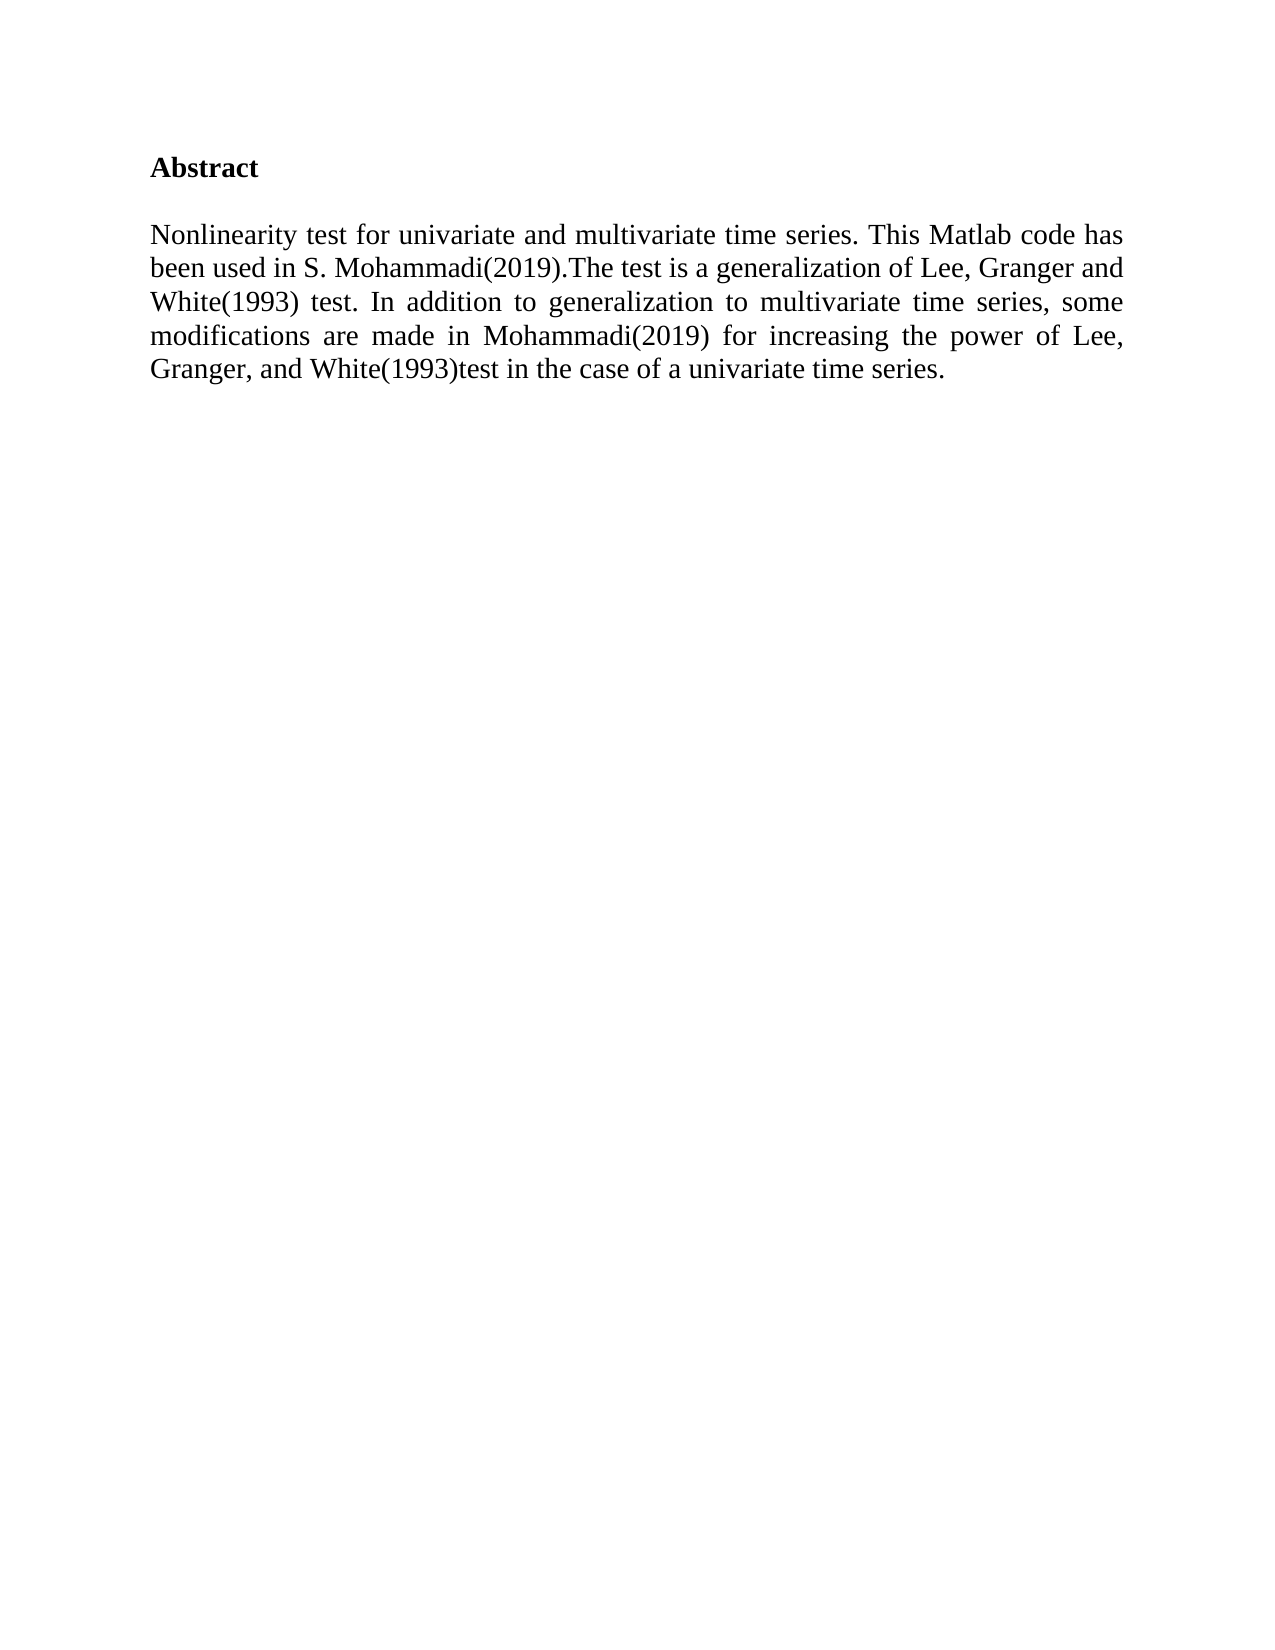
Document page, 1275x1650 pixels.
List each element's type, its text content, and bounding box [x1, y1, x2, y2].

text Abstract [150, 150, 1125, 183]
text Nonlinearity test for univariate and multivariate time series. This Matlab code has been used in S. Mohammadi(2019).The test is a generalization of Lee, Granger and White(1993) test. In addition to generalization to multivariate time series, some modifications are made in Mohammadi(2019) for increasing the power of Lee, Granger, and White(1993)test in the case of a univariate time series. [150, 217, 1125, 385]
